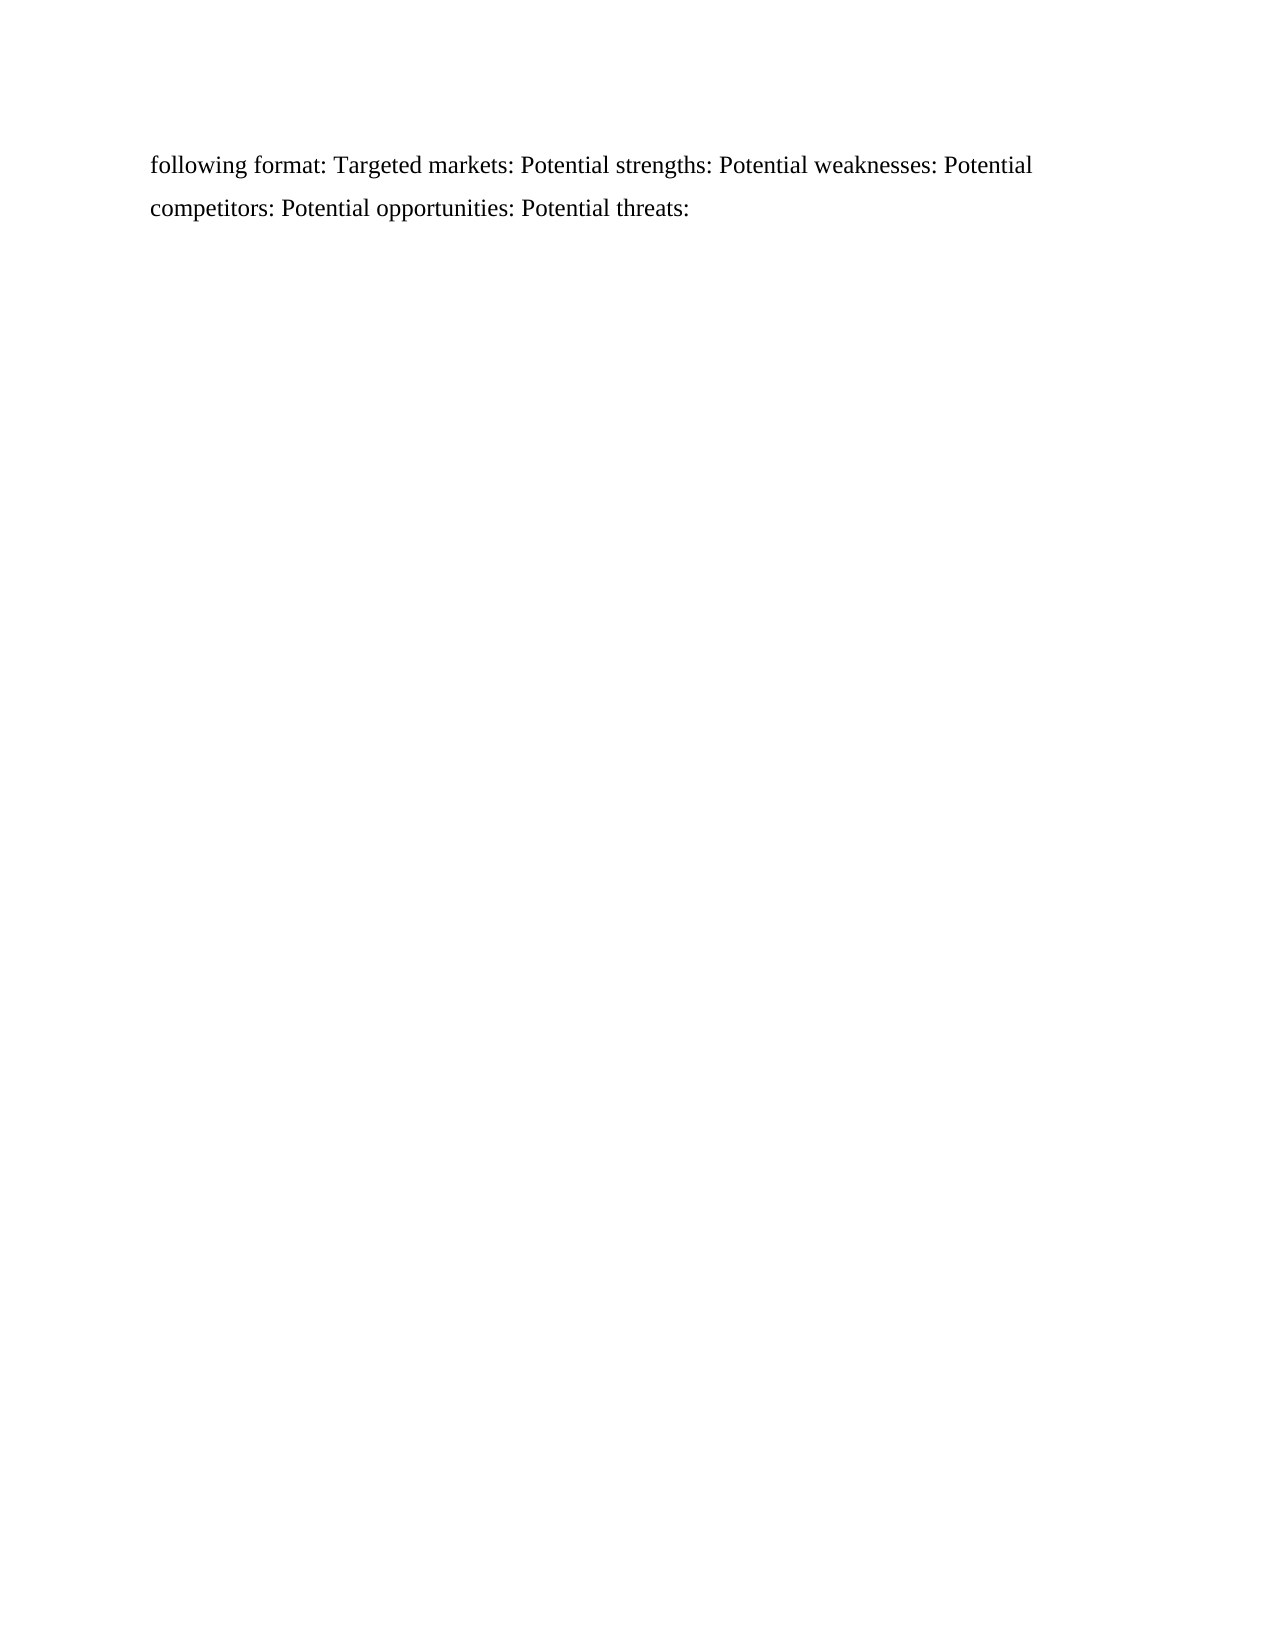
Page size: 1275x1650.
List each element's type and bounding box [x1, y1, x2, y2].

text [150, 150, 1125, 222]
